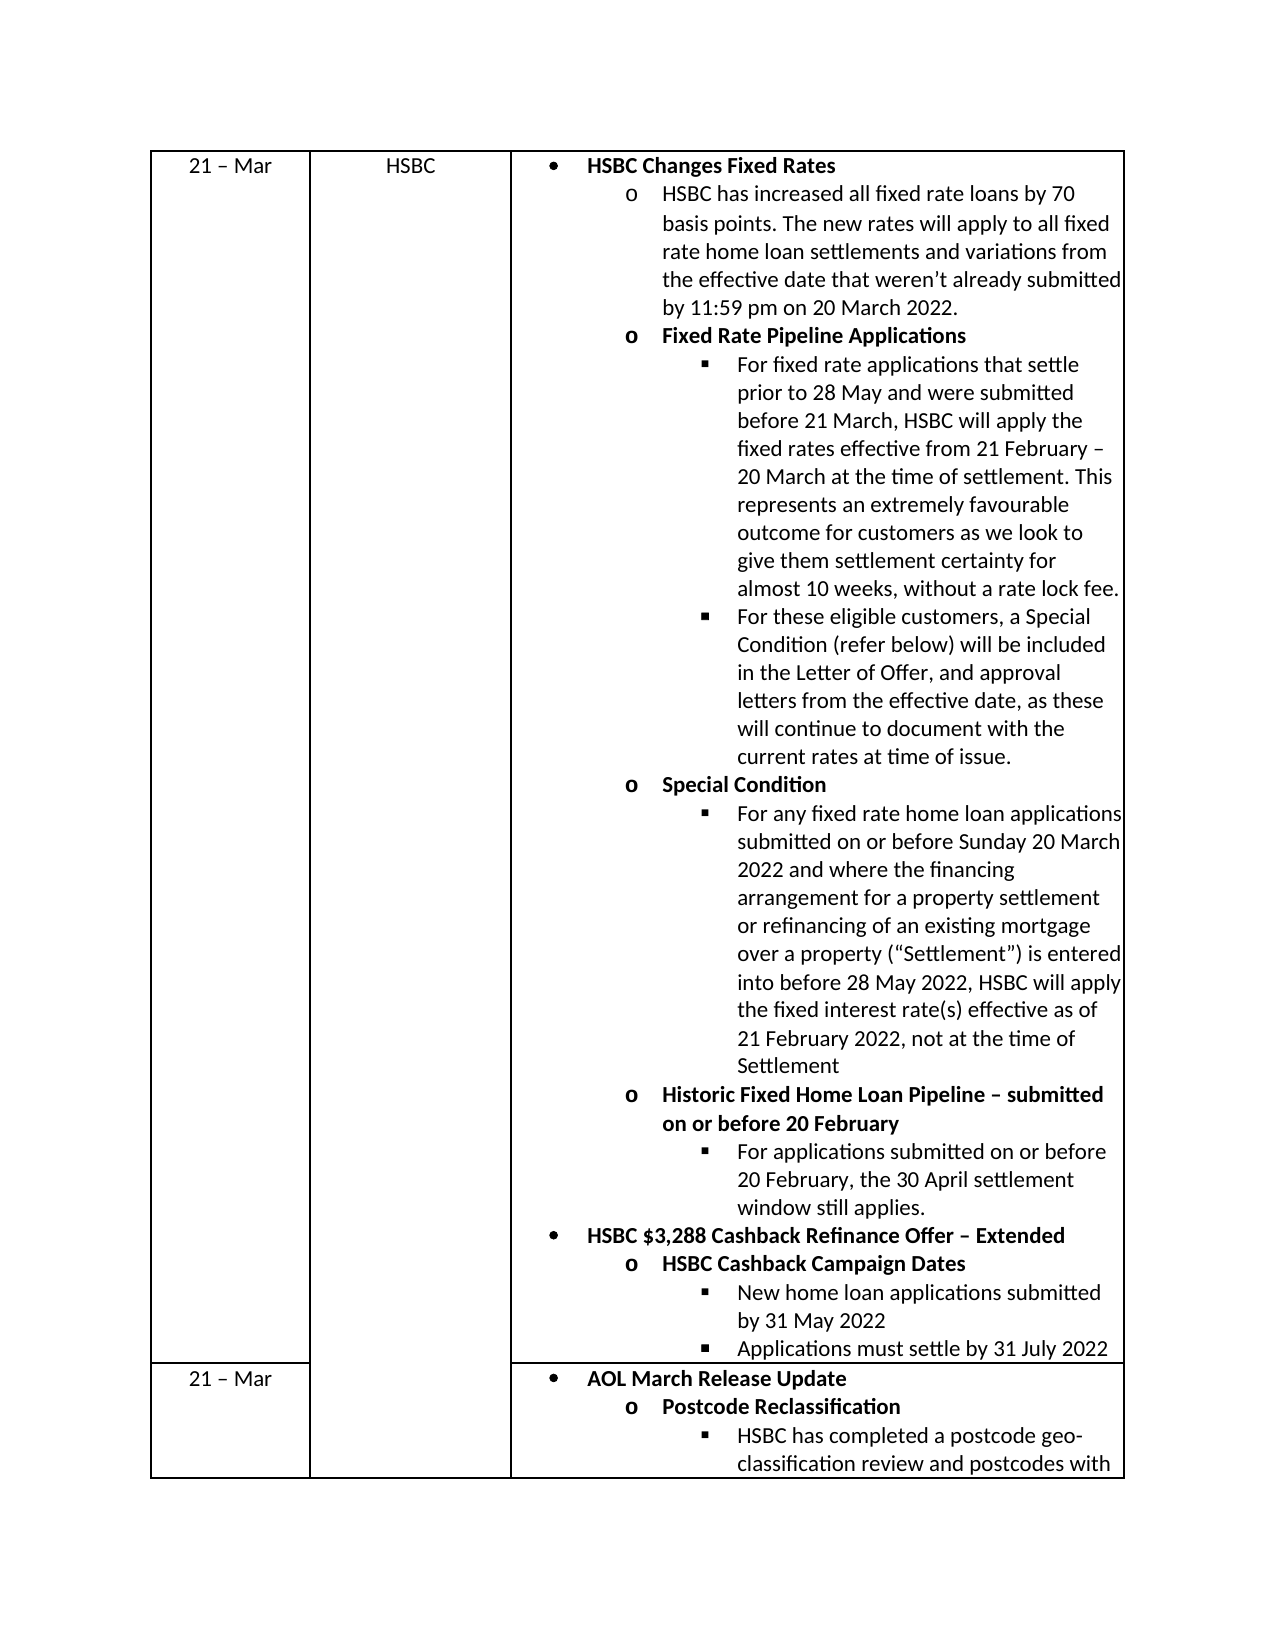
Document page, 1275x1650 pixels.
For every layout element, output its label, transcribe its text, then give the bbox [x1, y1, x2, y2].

table_cell 21 – Mar [152, 1364, 309, 1477]
table_cell 21 – Mar [152, 152, 309, 1362]
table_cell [512, 1364, 1123, 1477]
table_cell HSBC Changes Fixed Rates HSBC has increased all fixed rate loans by 70 basis points. The new rates will apply to all fixed rate home loan settlements and variations from the effective date that weren’t already submitted by 11:59 pm on 20 March 2022. Fixed Rate Pipeline Applications For fixed rate applications that settle prior to 28 May and were submitted before 21 March, HSBC will apply the fixed rates effective from 21 February – 20 March at the time of settlement. This represents an extremely favourable outcome for customers as we look to give them settlement certainty for almost 10 weeks, without a rate lock fee. For these eligible customers, a Special Condition (refer below) will be included in the Letter of Offer, and approval letters from the effective date, as these will continue to document with the current rates at time of issue. Special Condition For any fixed rate home loan applications submitted on or before Sunday 20 March 2022 and where the financing arrangement for a property settlement or refinancing of an existing mortgage over a property (“Settlement”) is entered into before 28 May 2022, HSBC will apply the fixed interest rate(s) effective as of 21 February 2022, not at the time of Settlement Historic Fixed Home Loan Pipeline – submitted on or before 20 February For applications submitted on or before 20 February, the 30 April settlement window still applies. HSBC $3,288 Cashback Refinance Offer – Extended HSBC Cashback Campaign Dates New home loan applications submitted by 31 May 2022 Applications must settle by 31 July 2022 [512, 152, 1123, 1362]
table_cell HSBC [311, 152, 510, 1477]
